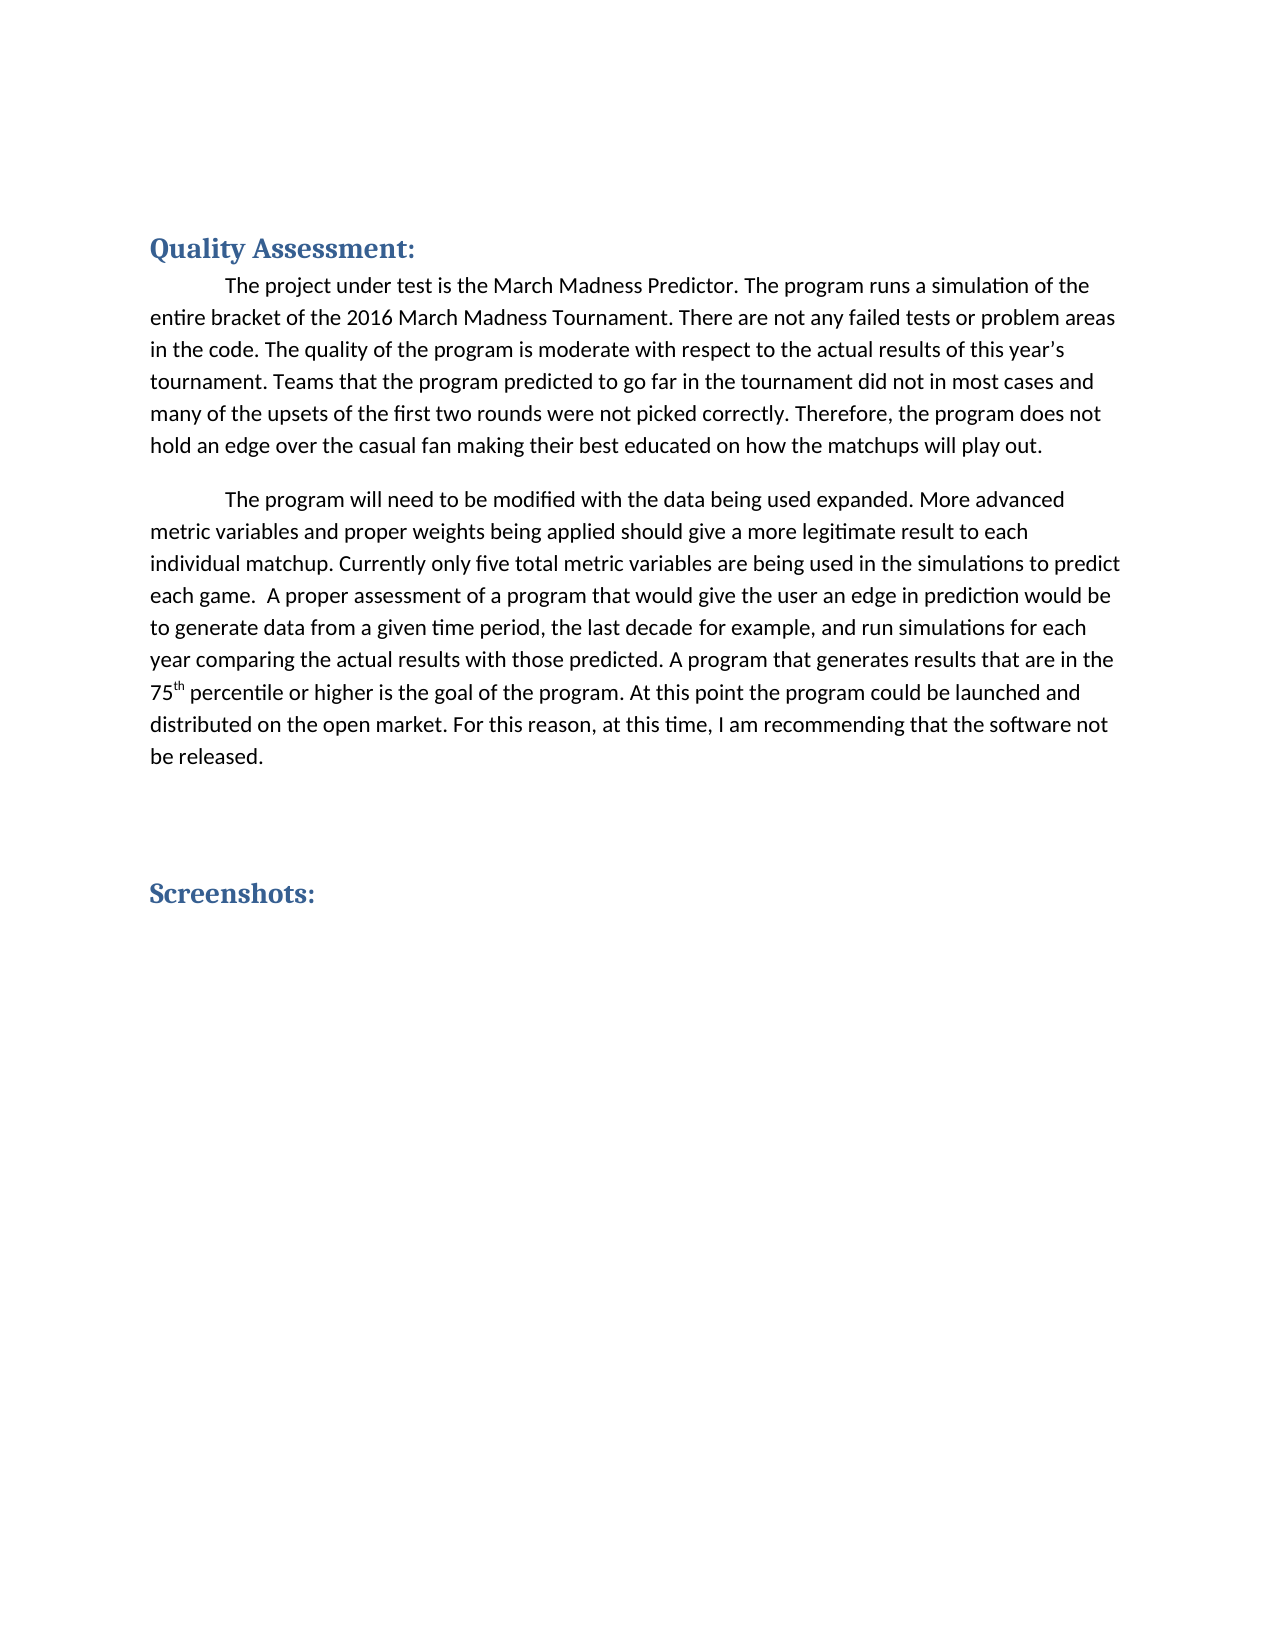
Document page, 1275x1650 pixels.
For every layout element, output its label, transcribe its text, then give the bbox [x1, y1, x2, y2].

text The program will need to be modified with the data being used expanded. More advanced metric variables and proper weights being applied should give a more legitimate result to each individual matchup. Currently only five total metric variables are being used in the simulations to predict each game. A proper assessment of a program that would give the user an edge in prediction would be to generate data from a given time period, the last decade for example, and run simulations for each year comparing the actual results with those predicted. A program that generates results that are in the 75th percentile or higher is the goal of the program. At this point the program could be launched and distributed on the open market. For this reason, at this time, I am recommending that the software not be released. [150, 485, 1125, 770]
subtitle Screenshots: [150, 877, 1125, 911]
text The project under test is the March Madness Predictor. The program runs a simulation of the entire bracket of the 2016 March Madness Tournament. There are not any failed tests or problem areas in the code. The quality of the program is moderate with respect to the actual results of this year’s tournament. Teams that the program predicted to go far in the tournament did not in most cases and many of the upsets of the first two rounds were not picked correctly. Therefore, the program does not hold an edge over the casual fan making their best educated on how the matchups will play out. [150, 271, 1125, 460]
subtitle Quality Assessment: [150, 232, 1125, 266]
